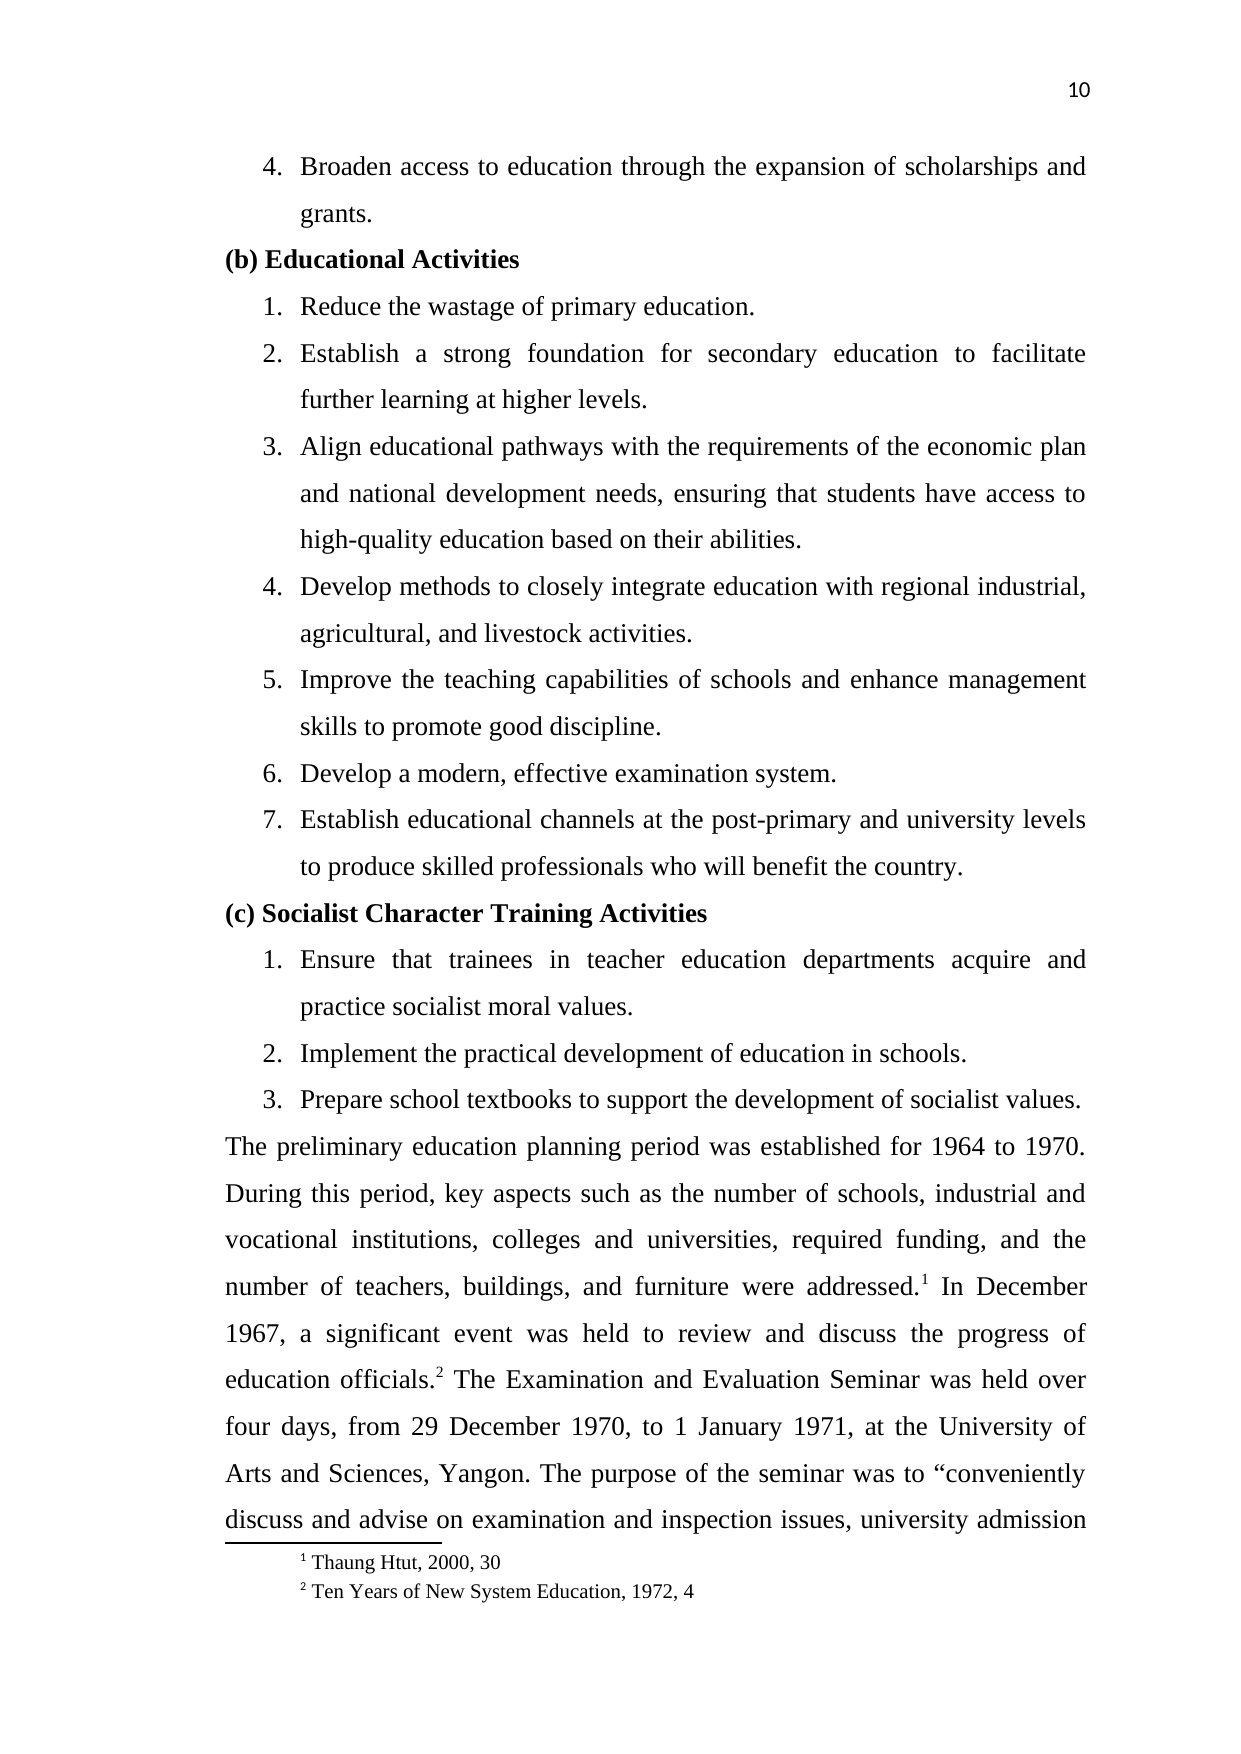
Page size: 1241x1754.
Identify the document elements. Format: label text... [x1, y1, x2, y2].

list Improve the teaching capabilities of schools and enhance management skills to promote good discipline. [262, 663, 1087, 741]
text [225, 1130, 1087, 1534]
list Establish a strong foundation for secondary education to facilitate further learning at higher levels. [262, 337, 1087, 414]
list Implement the practical development of education in schools. [262, 1037, 1087, 1068]
list Develop methods to closely integrate education with regional industrial, agricultural, and livestock activities. [262, 570, 1087, 648]
text (b) Educational Activities [225, 243, 1087, 274]
list Establish educational channels at the post-primary and university levels to produce skilled professionals who will benefit the country. [262, 803, 1087, 881]
list Broaden access to education through the expansion of scholarships and grants. [262, 150, 1087, 228]
list Align educational pathways with the requirements of the economic plan and national development needs, ensuring that students have access to high-quality education based on their abilities. [262, 430, 1087, 554]
text (c) Socialist Character Training Activities [225, 897, 1087, 928]
list Prepare school textbooks to support the development of socialist values. [262, 1083, 1087, 1114]
list Reduce the wastage of primary education. [262, 290, 1087, 321]
list Ensure that trainees in teacher education departments acquire and practice socialist moral values. [262, 943, 1087, 1021]
list Develop a modern, effective examination system. [262, 757, 1087, 788]
